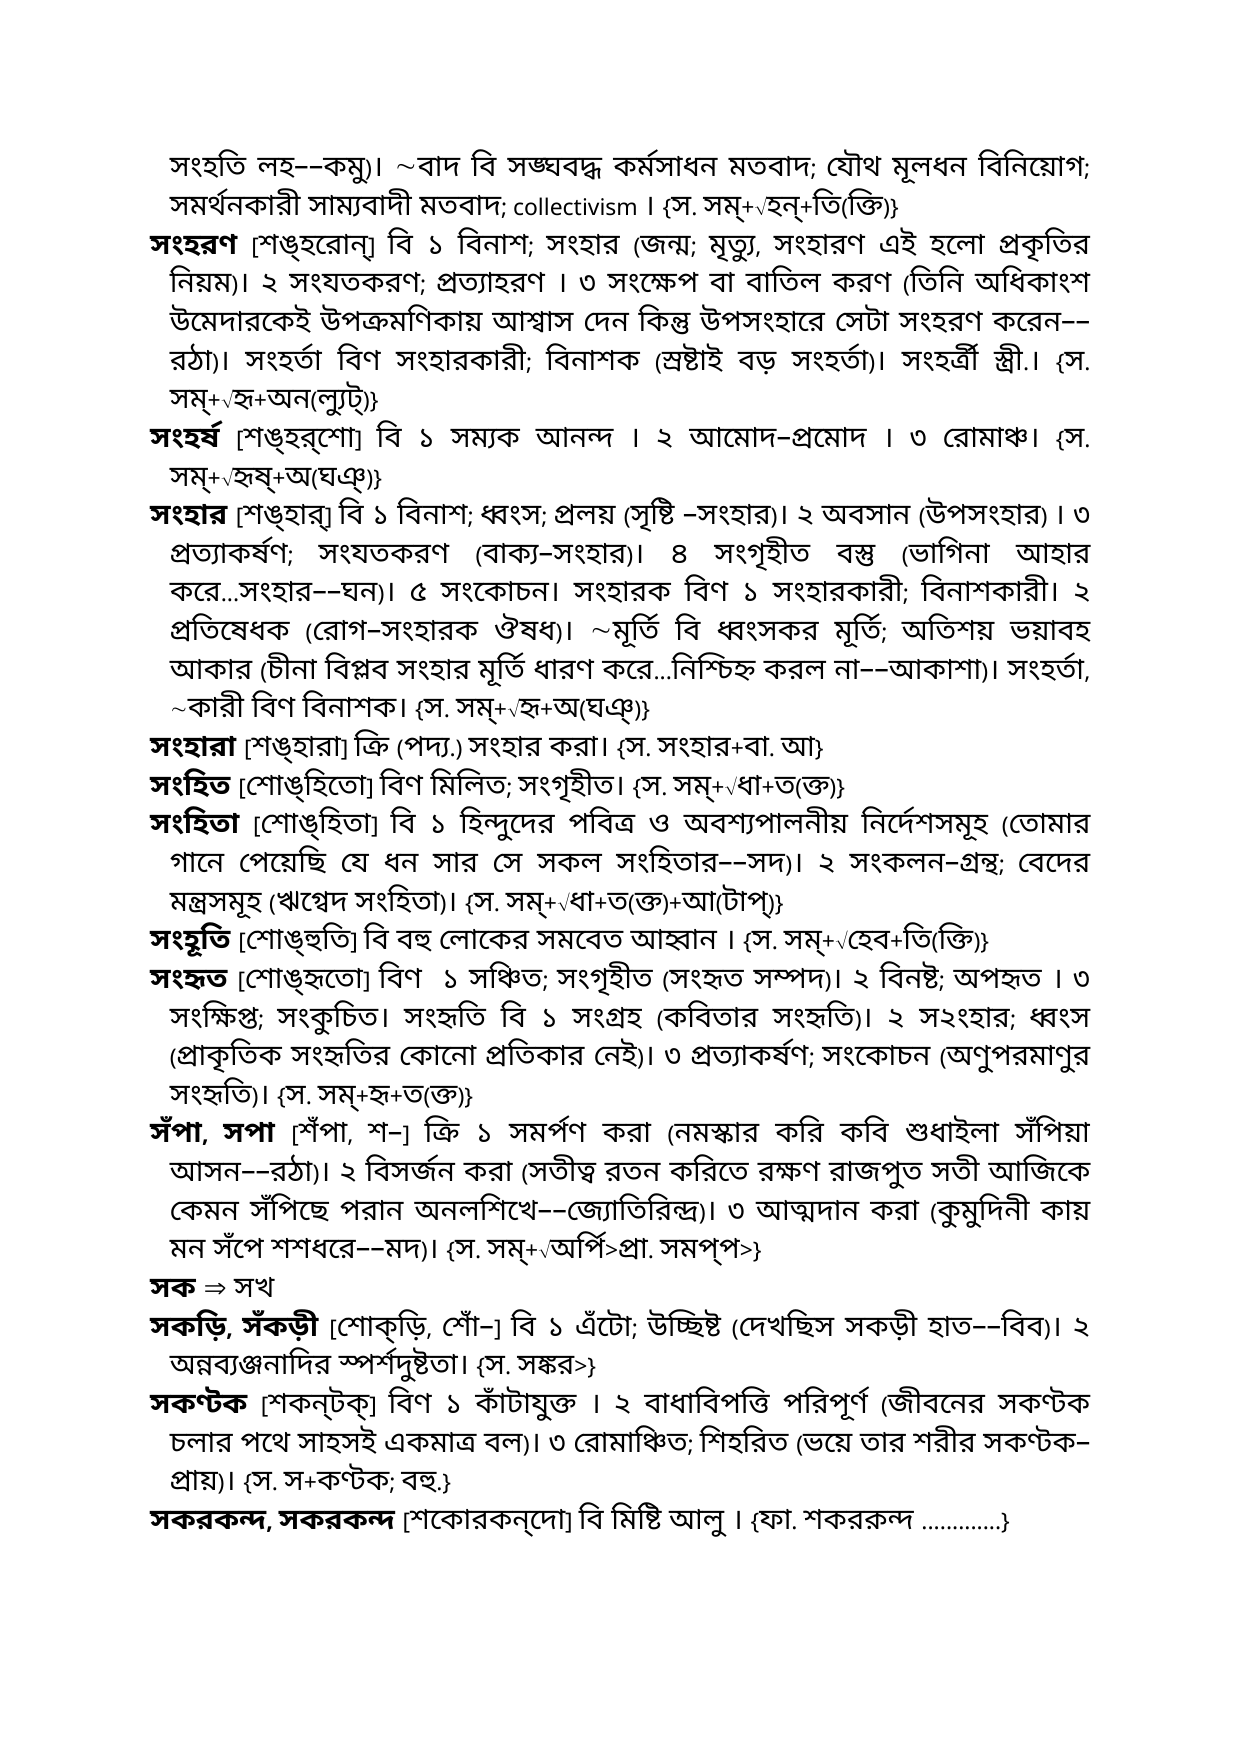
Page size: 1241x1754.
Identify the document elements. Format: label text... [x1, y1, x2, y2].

text সক সখ [150, 1271, 1090, 1309]
text সকড়ি, সঁকড়ী [শোক্‌ড়ি, শোঁ–] বি ১ এঁটো; উচ্ছিষ্ট (দেখছিস সকড়ী হাত––বিব)। ২ অন্নব্যঞ্জনাদির স্পর্শদুষ্টতা। {স. সঙ্কর>} [150, 1309, 1090, 1387]
text সংহিতা [শোঙ্‌হিতা] বি ১ হিন্দুদের পবিত্র ও অবশ্যপালনীয় নির্দেশসমূহ (তোমার গানে পেয়েছি যে ধন সার সে সকল সংহিতার––সদ)। ২ সংকলন–গ্রন্থ; বেদের মন্ত্রসমূহ (ঋগ্বেদ সংহিতা)। {স. সম্‌+ধা+ত(ক্ত)+আ(টাপ্‌)} [150, 807, 1090, 923]
text সকণ্টক [শকন্‌টক্‌] বিণ ১ কাঁটাযুক্ত । ২ বাধাবিপত্তি পরিপূর্ণ (জীবনের সকণ্টক চলার পথে সাহসই একমাত্র বল)। ৩ রোমাঞ্চিত; শিহরিত (ভয়ে তার শরীর সকণ্টক–প্রায়)। {স. স+কণ্টক; বহু.} [150, 1387, 1090, 1503]
text সংহিত [শোঙ্‌হিতো] বিণ মিলিত; সংগৃহীত। {স. সম্‌+ধা+ত(ক্ত)} [150, 768, 1090, 807]
text সংহরণ [শঙ্‌হরোন্‌] বি ১ বিনাশ; সংহার (জন্ম; মৃত্যু, সংহারণ এই হলো প্রকৃতির নিয়ম)। ২ সংযতকরণ; প্রত্যাহরণ । ৩ সংক্ষেপ বা বাতিল করণ (তিনি অধিকাংশ উমেদারকেই উপক্রমণিকায় আশ্বাস দেন কিন্তু উপসংহারে সেটা সংহরণ করেন––রঠা)। সংহর্তা বিণ সংহারকারী; বিনাশক (স্রষ্টাই বড় সংহর্তা)। সংহর্ত্রী স্ত্রী.। {স. সম্‌+হৃ+অন(ল্যুট্‌)} [150, 227, 1090, 421]
text সঁপা, সপা [শঁপা, শ–] ক্রি ১ সমর্পণ করা (নমস্কার করি কবি শুধাইলা সঁপিয়া আসন––রঠা)। ২ বিসর্জন করা (সতীত্ব রতন করিতে রক্ষণ রাজপুত সতী আজিকে কেমন সঁপিছে পরান অনলশিখে––জ্যোতিরিন্দ্র)। ৩ আত্মদান করা (কুমুদিনী কায় মন সঁপে শশধরে––মদ)। {স. সম্‌+অর্পি>প্রা. সমপ্‌প>} [150, 1116, 1090, 1271]
text সংহৃত [শোঙ্‌হৃতো] বিণ ১ সঞ্চিত; সংগৃহীত (সংহৃত সম্পদ)। ২ বিনষ্ট; অপহৃত । ৩ সংক্ষিপ্ত; সংকুচিত। সংহৃতি বি ১ সংগ্রহ (কবিতার সংহৃতি)। ২ স২ংহার; ধ্বংস (প্রাকৃতিক সংহৃতির কোনো প্রতিকার নেই)। ৩ প্রত্যাকর্ষণ; সংকোচন (অণুপরমাণুর সংহৃতি)। {স. সম্‌+হৃ+ত(ক্ত)} [150, 962, 1090, 1116]
text সংহারা [শঙ্‌হারা] ক্রি (পদ্য.) সংহার করা। {স. সংহার+বা. আ} [150, 730, 1090, 768]
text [150, 150, 1090, 227]
text সকরকন্দ, সকরকন্দ [শকোরকন্‌দো] বি মিষ্টি আলু । {ফা. শকরক়ন্দ .............} [150, 1503, 1090, 1541]
text সংহর্ষ [শঙ্‌হর্‌শো] বি ১ সম্যক আনন্দ । ২ আমোদ–প্রমোদ । ৩ রোমাঞ্চ। {স. সম্‌+হৃষ্‌+অ(ঘঞ্‌)} [150, 421, 1090, 498]
text সংহার [শঙ্‌হার্‌] বি ১ বিনাশ; ধ্বংস; প্রলয় (সৃষ্টি –সংহার)। ২ অবসান (উপসংহার) । ৩ প্রত্যাকর্ষণ; সংযতকরণ (বাক্য–সংহার)। ৪ সংগৃহীত বস্তু (ভাগিনা আহার করে...সংহার––ঘন)। ৫ সংকোচন। সংহারক বিণ ১ সংহারকারী; বিনাশকারী। ২ প্রতিষেধক (রোগ–সংহারক ঔষধ)। মূর্তি বি ধ্বংসকর মূর্তি; অতিশয় ভয়াবহ আকার (চীনা বিপ্লব সংহার মূর্তি ধারণ করে...নিশ্চিহ্ন করল না––আকাশা)। সংহর্তা, কারী বিণ বিনাশক। {স. সম্‌+হৃ+অ(ঘঞ্‌)} [150, 498, 1090, 730]
text সংহূতি [শোঙ্‌হুতি] বি বহু লোকের সমবেত আহ্বান । {স. সম্‌+হেব+তি(ক্তি)} [150, 923, 1090, 962]
